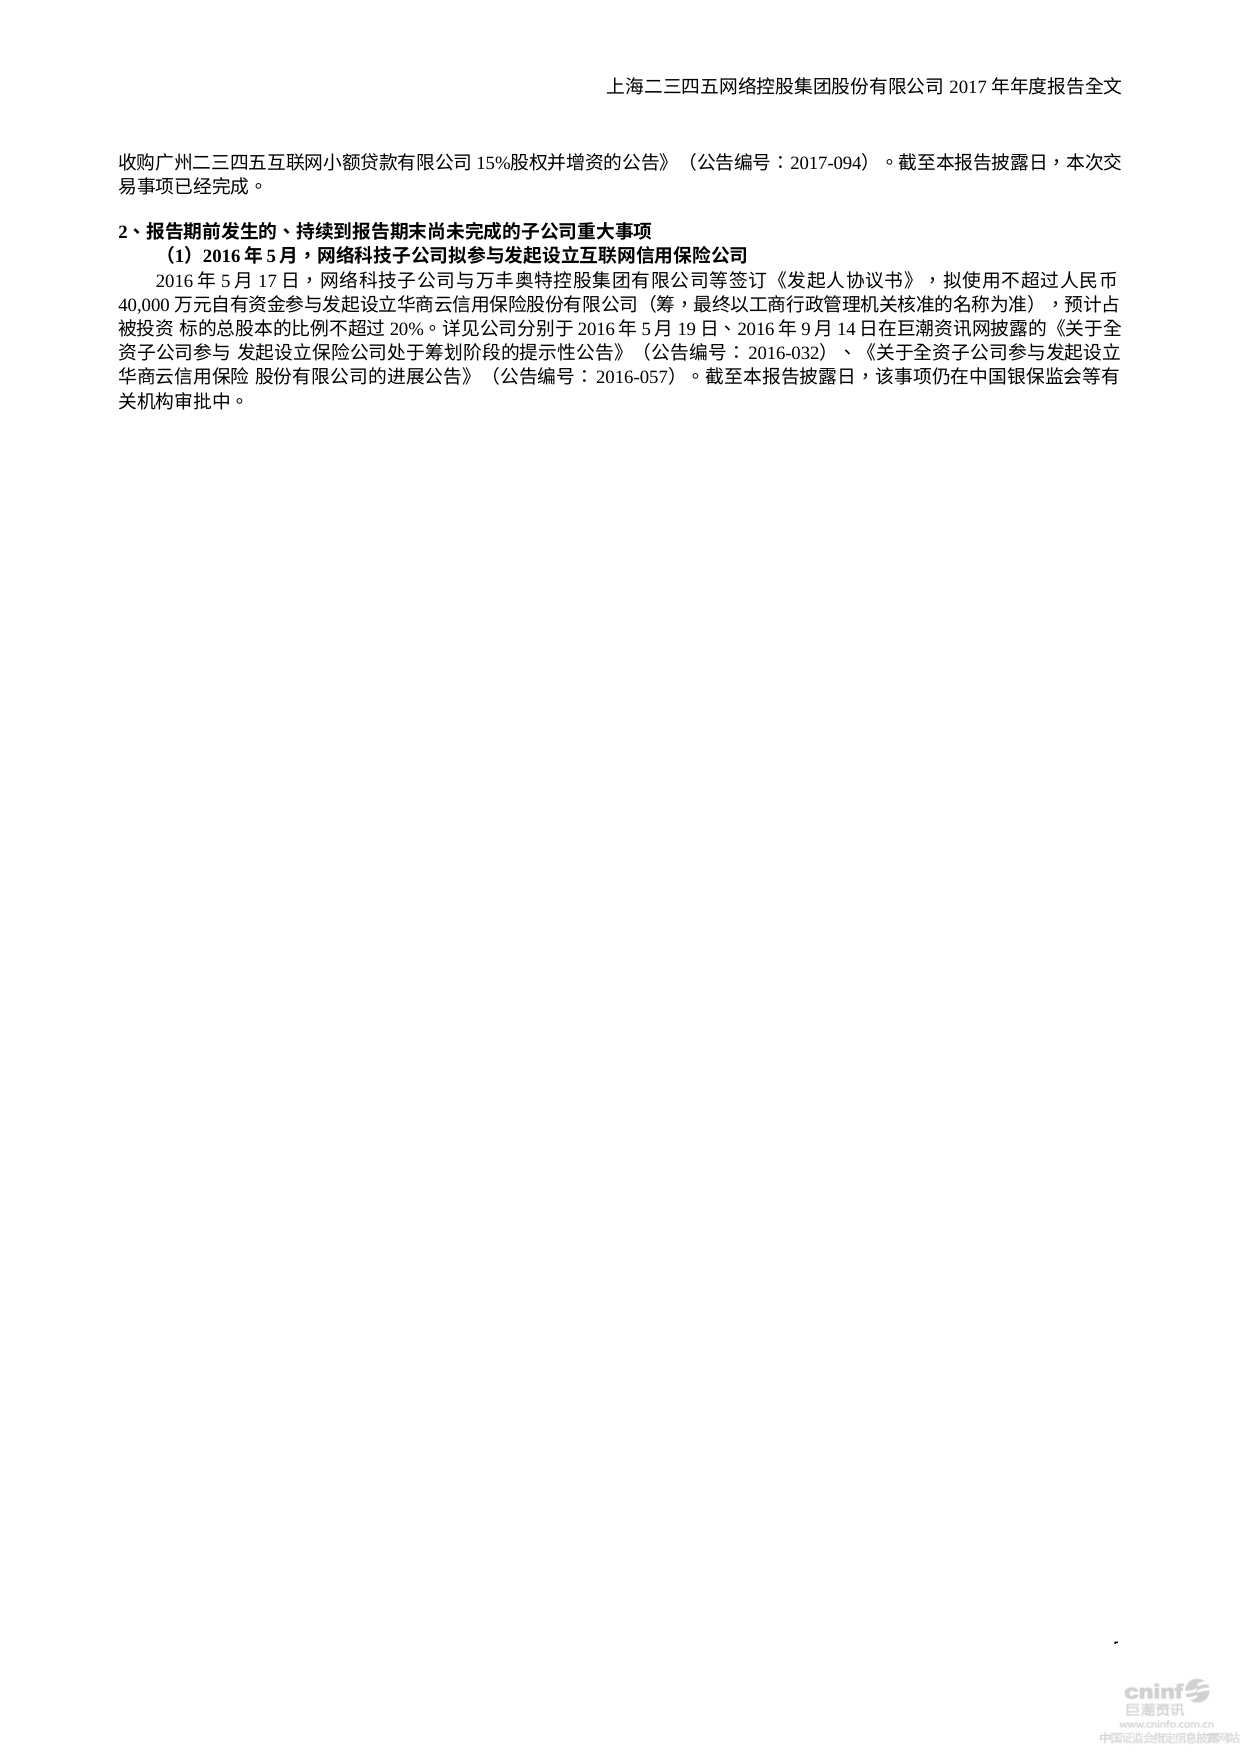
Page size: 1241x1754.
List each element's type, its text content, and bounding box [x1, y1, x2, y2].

text 2016年5月17日，网络科技子公司与万丰奥特控股集团有限公司等签订《发起人协议书》，拟使用不超过人民币40,000 万元自有资金参与发起设立华商云信用保险股份有限公司（筹，最终以工商行政管理机关核准的名称为准），预计占被投资 标的总股本的比例不超过20%。详见公司分别于2016年5月19日、2016年9月14日在巨潮资讯网披露的《关于全资子公司参与 发起设立保险公司处于筹划阶段的提示性公告》（公告编号：2016-032）、《关于全资子公司参与发起设立华商云信用保险 股份有限公司的进展公告》（公告编号：2016-057）。截至本报告披露日，该事项仍在中国银保监会等有关机构审批中。 [118, 268, 1122, 413]
subtitle 2、报告期前发生的、持续到报告期末尚未完成的子公司重大事项 [118, 218, 1138, 243]
picture [1099, 1673, 1241, 1754]
subtitle （1）2016年5月，网络科技子公司拟参与发起设立互联网信用保险公司 [156, 243, 1138, 268]
text 收购广州二三四五互联网小额贷款有限公司15%股权并增资的公告》（公告编号：2017-094）。截至本报告披露日，本次交 易事项已经完成。 [118, 150, 1138, 198]
